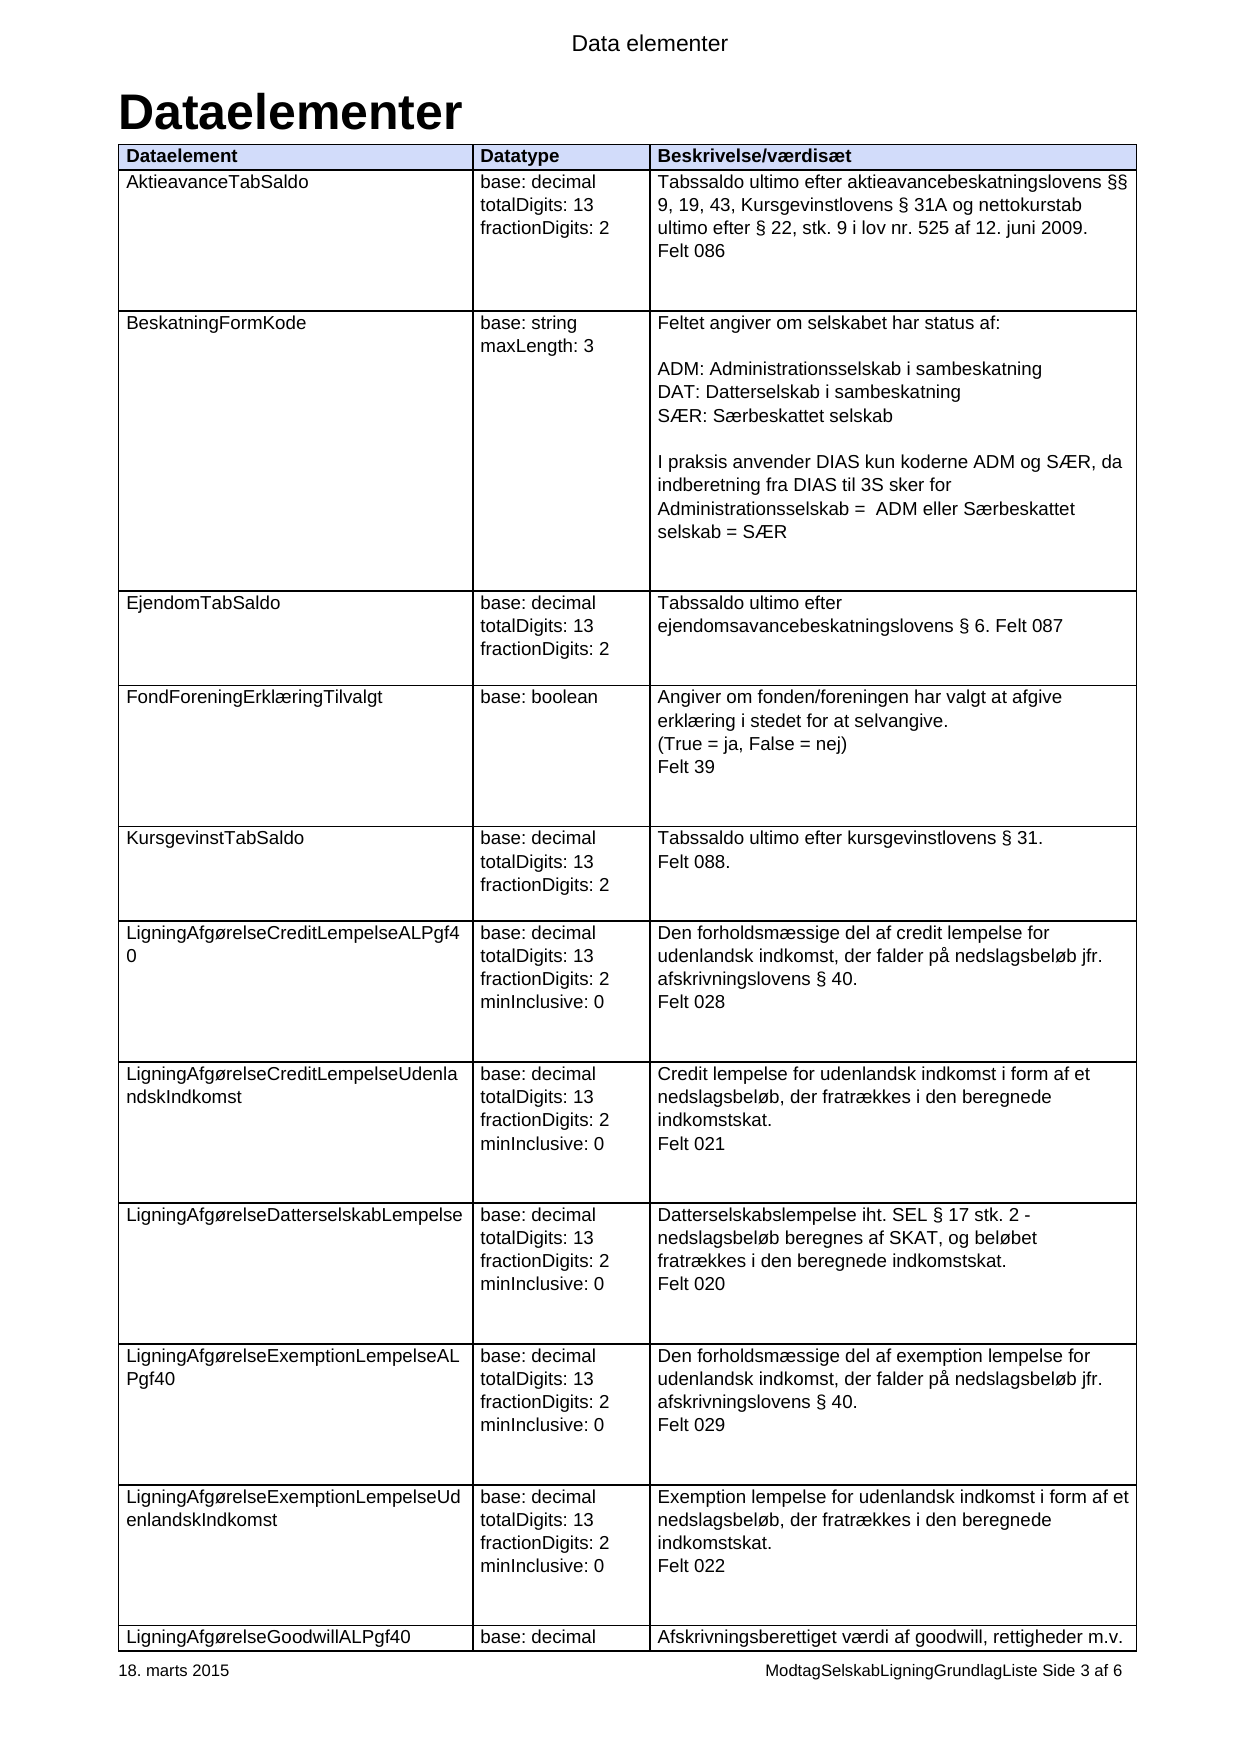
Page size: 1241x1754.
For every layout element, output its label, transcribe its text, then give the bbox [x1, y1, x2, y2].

table_header Beskrivelse/værdisæt [651, 145, 1136, 169]
table_cell Feltet angiver om selskabet har status af: ADM: Administrationsselskab i sambeskatning DAT: Datterselskab i sambeskatning SÆR: Særbeskattet selskab I praksis anvender DIAS kun koderne ADM og SÆR, da indberetning fra DIAS til 3S sker for Administrationsselskab = ADM eller Særbeskattet selskab = SÆR [651, 312, 1136, 590]
table_cell FondForeningErklæringTilvalgt [119, 686, 472, 826]
table_cell Tabssaldo ultimo efter aktieavancebeskatningslovens §§ 9, 19, 43, Kursgevinstlovens § 31A og nettokurstab ultimo efter § 22, stk. 9 i lov nr. 525 af 12. juni 2009. Felt 086 [651, 171, 1136, 310]
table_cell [474, 1626, 649, 1650]
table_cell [119, 1626, 472, 1650]
table_cell LigningAfgørelseDatterselskabLempelse [119, 1204, 472, 1343]
table_cell Den forholdsmæssige del af credit lempelse for udenlandsk indkomst, der falder på nedslagsbeløb jfr. afskrivningslovens § 40. Felt 028 [651, 922, 1136, 1061]
table_header Dataelement [119, 145, 472, 169]
table_cell LigningAfgørelseCreditLempelseUdenlandskIndkomst [119, 1063, 472, 1202]
table_cell Tabssaldo ultimo efter ejendomsavancebeskatningslovens § 6. Felt 087 [651, 592, 1136, 685]
table_cell Exemption lempelse for udenlandsk indkomst i form af et nedslagsbeløb, der fratrækkes i den beregnede indkomstskat. Felt 022 [651, 1486, 1136, 1625]
text Dataelementer [118, 82, 1181, 140]
table_cell LigningAfgørelseExemptionLempelseALPgf40 [119, 1345, 472, 1484]
table_cell Datterselskabslempelse iht. SEL § 17 stk. 2 - nedslagsbeløb beregnes af SKAT, og beløbet fratrækkes i den beregnede indkomstskat. Felt 020 [651, 1204, 1136, 1343]
table_cell EjendomTabSaldo [119, 592, 472, 685]
table_cell base: decimal totalDigits: 13 fractionDigits: 2 [474, 171, 649, 310]
table_cell Den forholdsmæssige del af exemption lempelse for udenlandsk indkomst, der falder på nedslagsbeløb jfr. afskrivningslovens § 40. Felt 029 [651, 1345, 1136, 1484]
table_cell Credit lempelse for udenlandsk indkomst i form af et nedslagsbeløb, der fratrækkes i den beregnede indkomstskat. Felt 021 [651, 1063, 1136, 1202]
table_cell LigningAfgørelseExemptionLempelseUdenlandskIndkomst [119, 1486, 472, 1625]
table_cell BeskatningFormKode [119, 312, 472, 590]
table_cell base: string maxLength: 3 [474, 312, 649, 590]
table_cell base: boolean [474, 686, 649, 826]
table_cell base: decimal totalDigits: 13 fractionDigits: 2 [474, 592, 649, 685]
table_cell Tabssaldo ultimo efter kursgevinstlovens § 31. Felt 088. [651, 827, 1136, 920]
table_cell AktieavanceTabSaldo [119, 171, 472, 310]
table_cell base: decimal totalDigits: 13 fractionDigits: 2 minInclusive: 0 [474, 1345, 649, 1484]
table_cell base: decimal totalDigits: 13 fractionDigits: 2 [474, 827, 649, 920]
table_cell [651, 1626, 1136, 1650]
table_cell Angiver om fonden/foreningen har valgt at afgive erklæring i stedet for at selvangive. (True = ja, False = nej) Felt 39 [651, 686, 1136, 826]
table_cell KursgevinstTabSaldo [119, 827, 472, 920]
table_cell base: decimal totalDigits: 13 fractionDigits: 2 minInclusive: 0 [474, 922, 649, 1061]
table_header Datatype [474, 145, 649, 169]
table_cell LigningAfgørelseCreditLempelseALPgf40 [119, 922, 472, 1061]
table_cell base: decimal totalDigits: 13 fractionDigits: 2 minInclusive: 0 [474, 1063, 649, 1202]
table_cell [474, 1486, 649, 1625]
table_cell base: decimal totalDigits: 13 fractionDigits: 2 minInclusive: 0 [474, 1204, 649, 1343]
